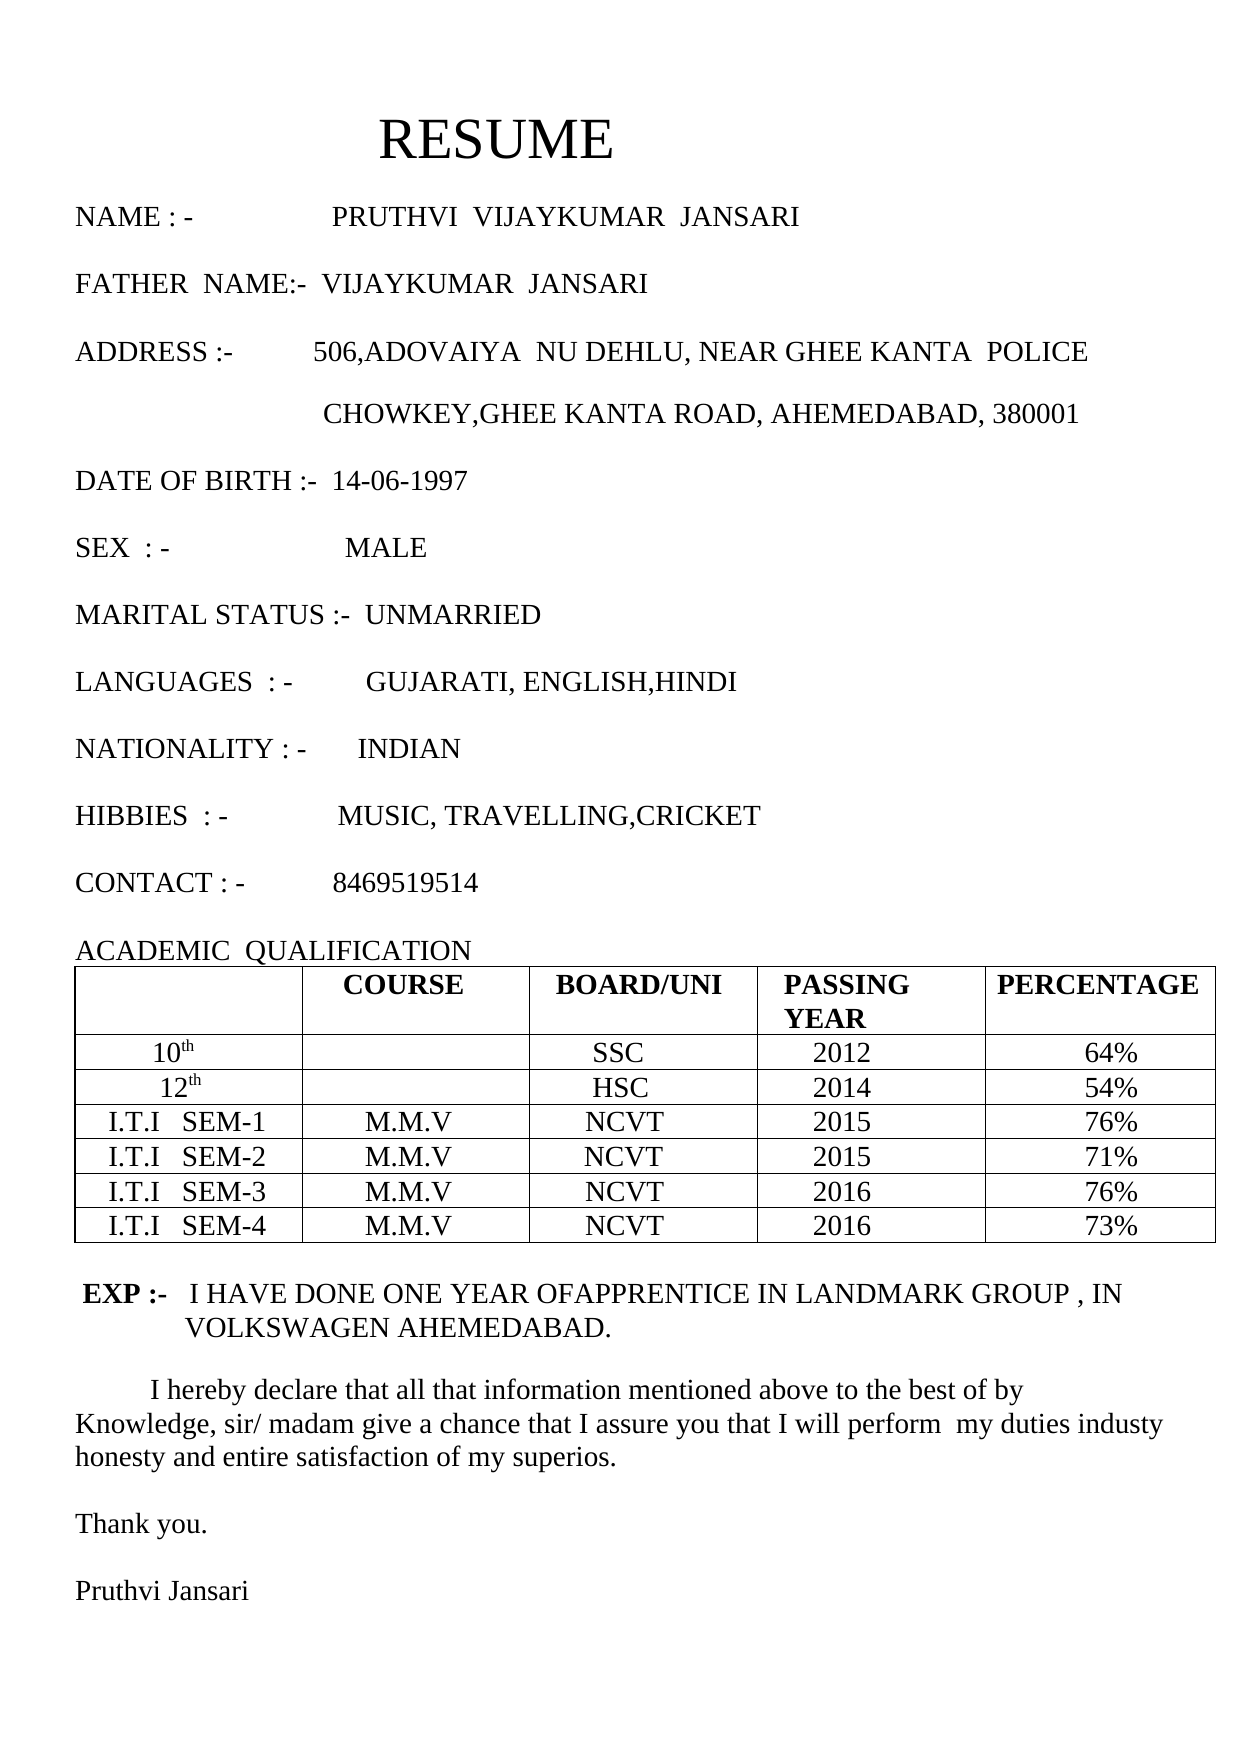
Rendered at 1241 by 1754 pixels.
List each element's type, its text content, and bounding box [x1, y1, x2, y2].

text ADDRESS :- 506,ADOVAIYA NU DEHLU, NEAR GHEE KANTA POLICE [75, 334, 1165, 367]
text LANGUAGES : - GUJARATI, ENGLISH,HINDI [75, 664, 1165, 698]
table_cell SSC [530, 1035, 757, 1069]
table_header PASSING YEAR [758, 967, 985, 1034]
text HIBBIES : - MUSIC, TRAVELLING,CRICKET [75, 798, 1165, 832]
table_cell NCVT [530, 1105, 757, 1138]
table_cell 64% [986, 1035, 1215, 1069]
text Pruthvi Jansari [75, 1573, 1165, 1607]
table_cell 54% [986, 1070, 1215, 1103]
table_cell 76% [986, 1174, 1215, 1207]
table_cell M.M.V [303, 1139, 529, 1173]
table_header BOARD/UNI [530, 967, 757, 1034]
table_cell I.T.I SEM-4 [76, 1208, 302, 1242]
text DATE OF BIRTH :- 14-06-1997 [75, 463, 1165, 497]
table_cell [303, 1070, 529, 1103]
text CONTACT : - 8469519514 [75, 866, 1165, 899]
table_header [76, 967, 302, 1034]
text NAME : - PRUTHVI VIJAYKUMAR JANSARI [75, 199, 1165, 233]
text Knowledge, sir/ madam give a chance that I assure you that I will perform my duties industy honesty and entire satisfaction of my superios. [75, 1406, 1165, 1473]
table_header COURSE [303, 967, 529, 1034]
table_cell M.M.V [303, 1174, 529, 1207]
table_cell NCVT [530, 1208, 757, 1242]
table_cell 71% [986, 1139, 1215, 1173]
table_header PERCENTAGE [986, 967, 1215, 1034]
table_cell NCVT [530, 1174, 757, 1207]
text NATIONALITY : - INDIAN [75, 731, 1165, 765]
table_cell 2016 [758, 1208, 985, 1242]
text FATHER NAME:- VIJAYKUMAR JANSARI [75, 267, 1165, 300]
table_cell HSC [530, 1070, 757, 1103]
table_cell I.T.I SEM-2 [76, 1139, 302, 1173]
text MARITAL STATUS :- UNMARRIED [75, 597, 1165, 631]
table_cell 2012 [758, 1035, 985, 1069]
table_cell I.T.I SEM-3 [76, 1174, 302, 1207]
table_cell 76% [986, 1105, 1215, 1138]
table_cell 2014 [758, 1070, 985, 1103]
table_cell 12th [76, 1070, 302, 1103]
text I hereby declare that all that information mentioned above to the best of by [75, 1372, 1165, 1406]
table_cell M.M.V [303, 1208, 529, 1242]
text ACADEMIC QUALIFICATION [75, 933, 1165, 966]
text CHOWKEY,GHEE KANTA ROAD, AHEMEDABAD, 380001 [75, 396, 1165, 429]
text SEX : - MALE [75, 530, 1165, 564]
text VOLKSWAGEN AHEMEDABAD. [75, 1310, 1165, 1343]
text Thank you. [75, 1506, 1165, 1540]
table_cell 73% [986, 1208, 1215, 1242]
table_cell [303, 1035, 529, 1069]
table_cell 2015 [758, 1139, 985, 1173]
table_cell 2016 [758, 1174, 985, 1207]
table_cell NCVT [530, 1139, 757, 1173]
text EXP :- I HAVE DONE ONE YEAR OFAPPRENTICE IN LANDMARK GROUP , IN [75, 1276, 1165, 1310]
table_cell I.T.I SEM-1 [76, 1105, 302, 1138]
table_cell 10th [76, 1035, 302, 1069]
table_cell 2015 [758, 1105, 985, 1138]
text RESUME [75, 104, 1165, 171]
table_cell M.M.V [303, 1105, 529, 1138]
